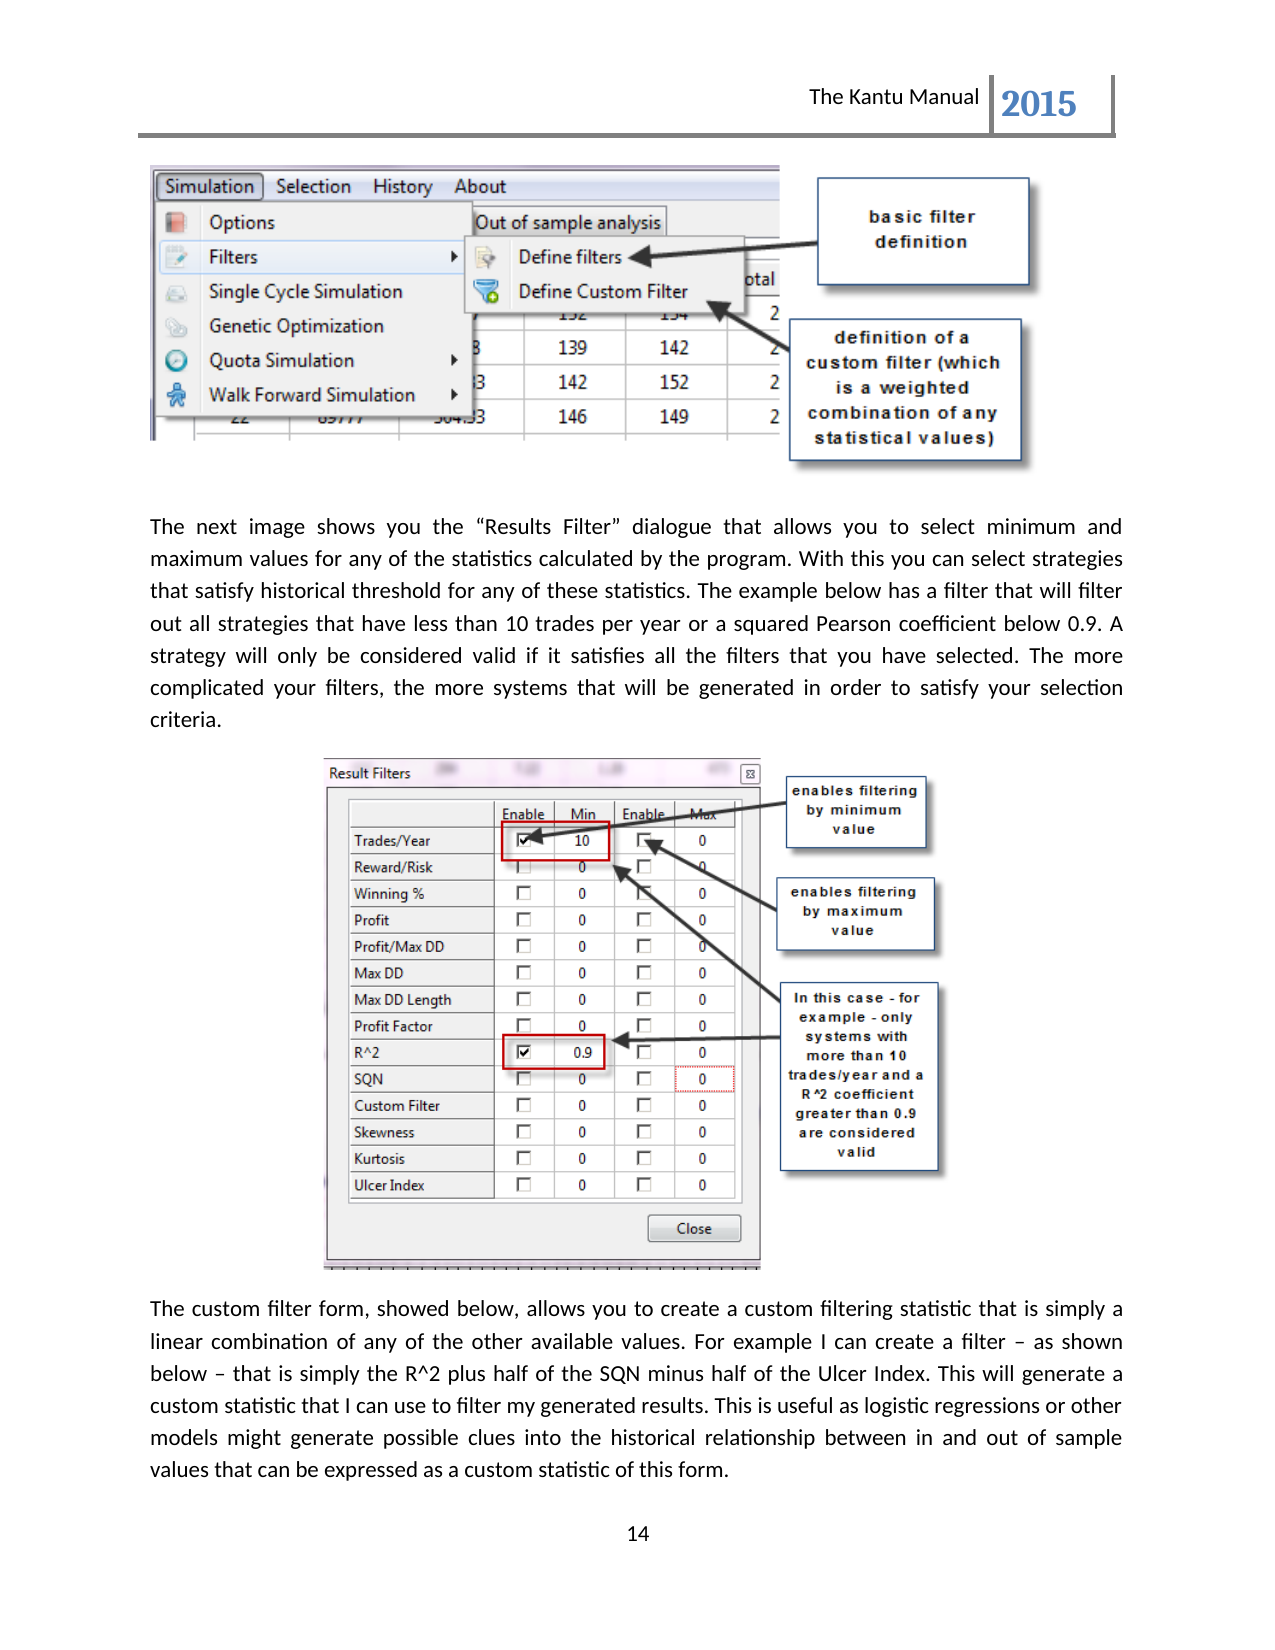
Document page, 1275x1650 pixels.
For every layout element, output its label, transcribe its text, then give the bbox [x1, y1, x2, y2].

picture [323, 758, 952, 1270]
text The next image shows you the “Results Filter” dialogue that allows you to select minimum and maximum values for any of the statistics calculated by the program. With this you can select strategies that satisfy historical threshold for any of these statistics. The example below has a filter that will filter out all strategies that have less than 10 trades per year or a squared Pearson coefficient below 0.9. A strategy will only be considered valid if it satisfies all the filters that you have selected. The more complicated your filters, the more systems that will be generated in order to satisfy your selection criteria. [150, 512, 1125, 733]
picture [150, 165, 1066, 488]
text The custom filter form, showed below, allows you to create a custom filtering statistic that is simply a linear combination of any of the other available values. For example I can create a filter – as shown below – that is simply the R^2 plus half of the SQN minus half of the Ulcer Index. This will generate a custom statistic that I can use to filter my generated results. This is useful as logistic regressions or other models might generate possible clues into the historical relationship between in and out of sample values that can be expressed as a custom statistic of this form. [150, 1294, 1125, 1483]
